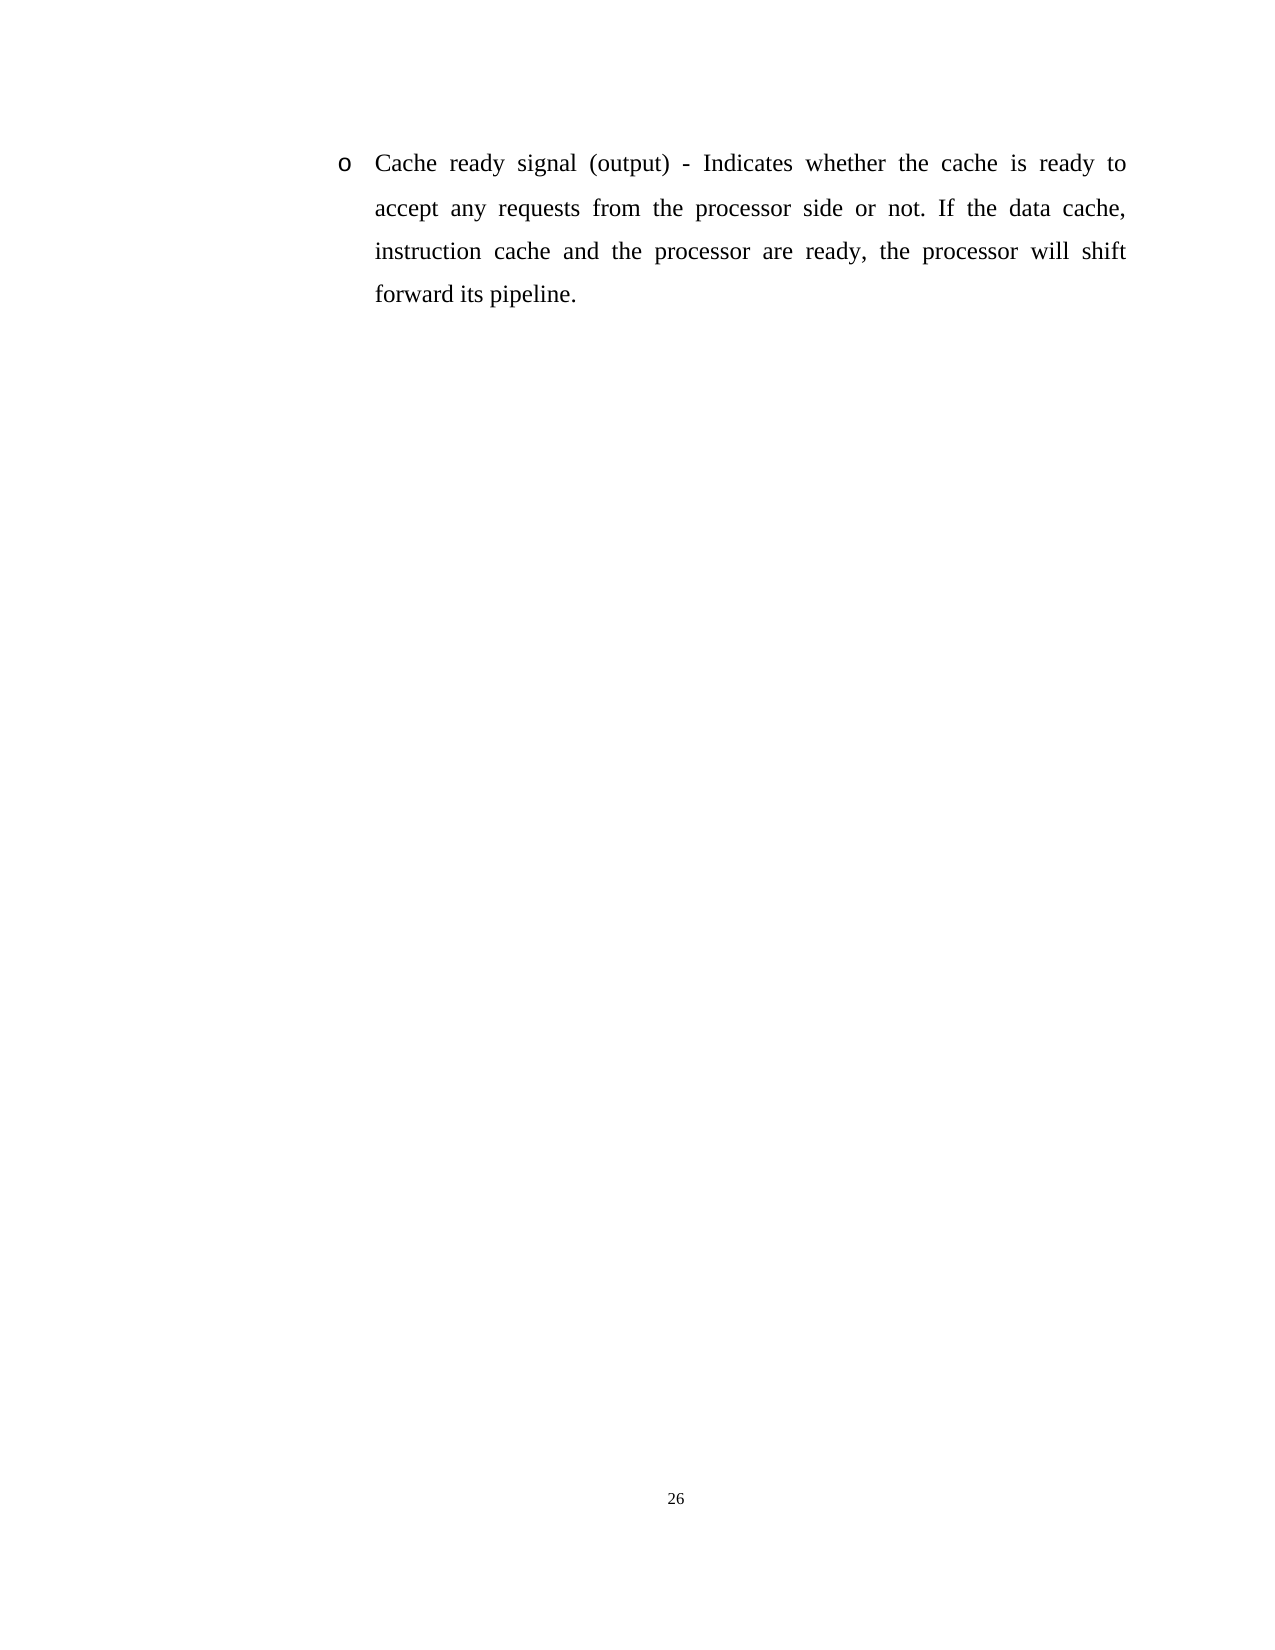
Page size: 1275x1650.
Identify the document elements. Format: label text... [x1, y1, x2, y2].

list Cache ready signal (output) - Indicates whether the cache is ready to accept any requests from the processor side or not. If the data cache, instruction cache and the processor are ready, the processor will shift forward its pipeline. [337, 148, 1127, 308]
